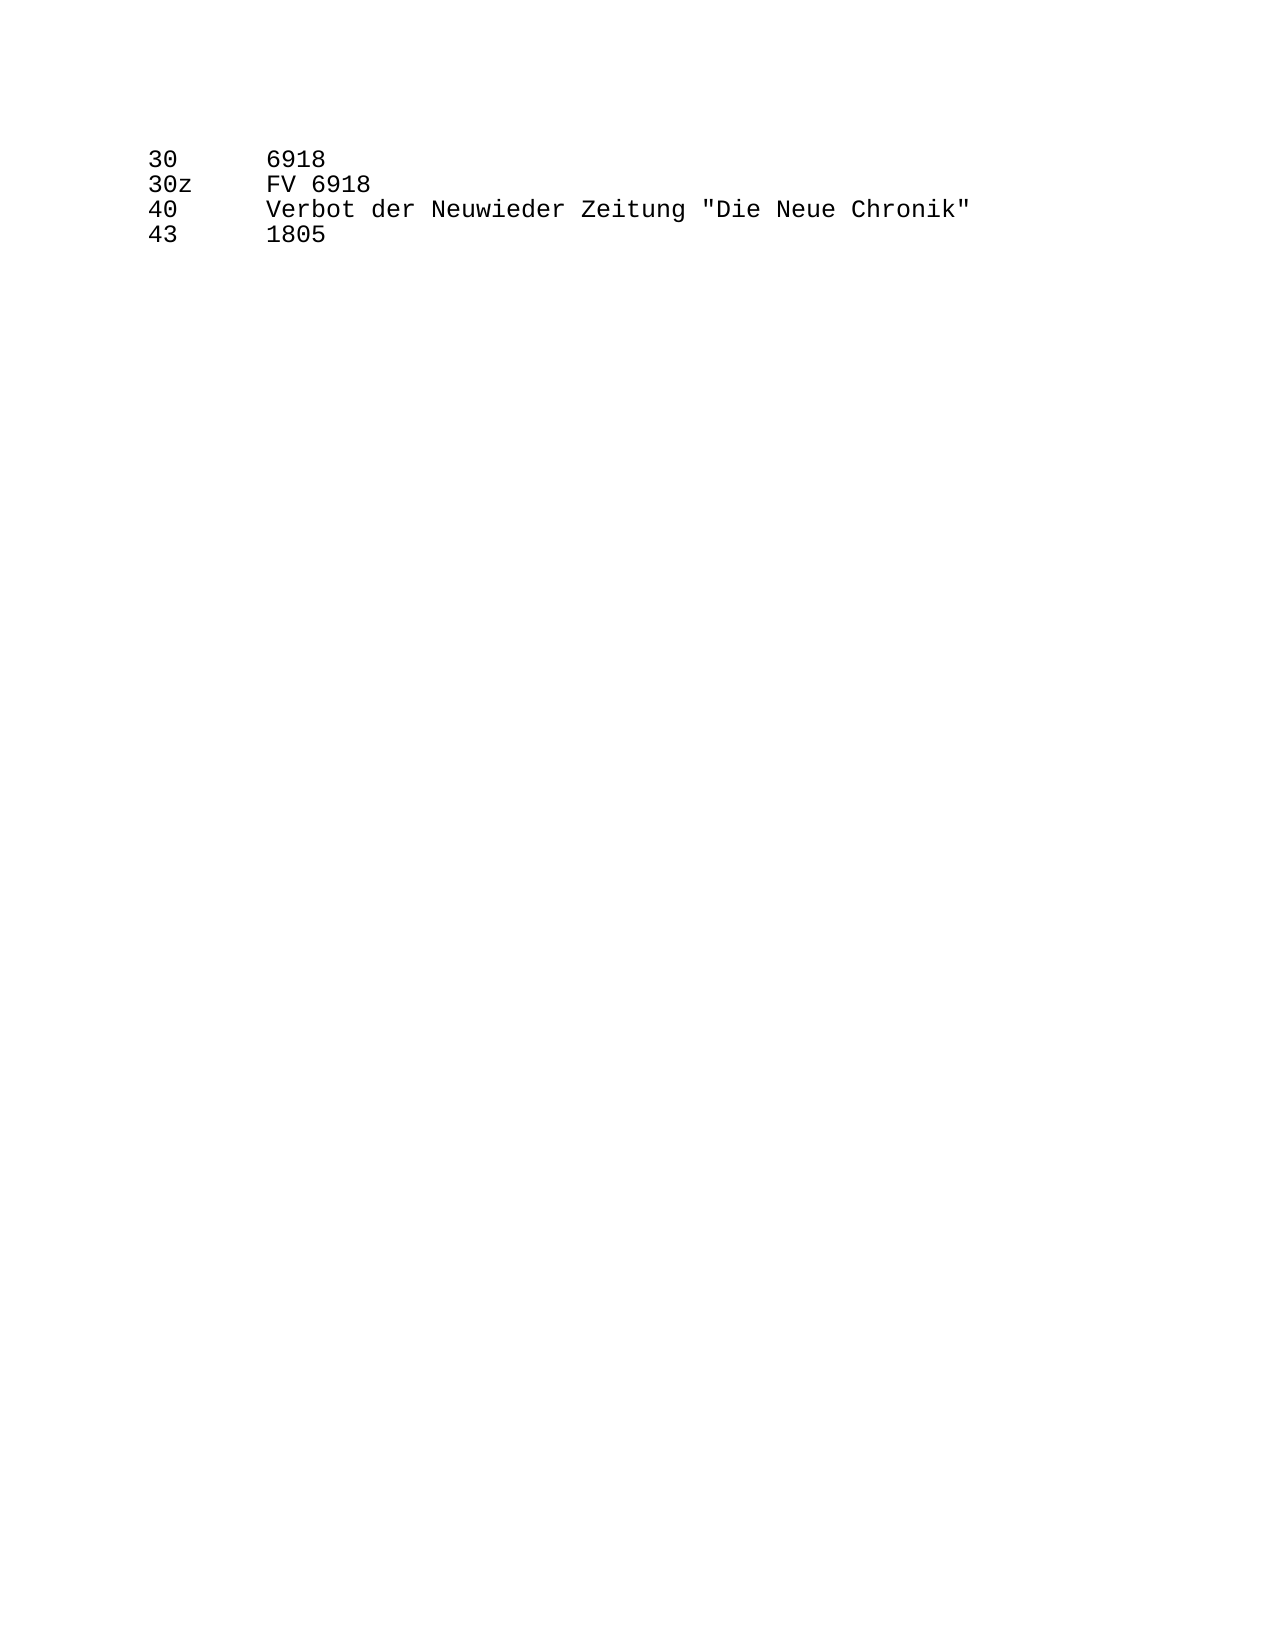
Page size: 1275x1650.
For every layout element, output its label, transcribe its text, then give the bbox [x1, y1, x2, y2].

text 43 1805 [148, 223, 1127, 248]
text 30 6918 [148, 148, 1127, 173]
text 40 s[Verbot der s[o[Neuwied]oer Zeitung]s]s "t[Die Neue Chronik]t" [148, 198, 1127, 223]
text 30z FV 6918 [148, 173, 1127, 198]
